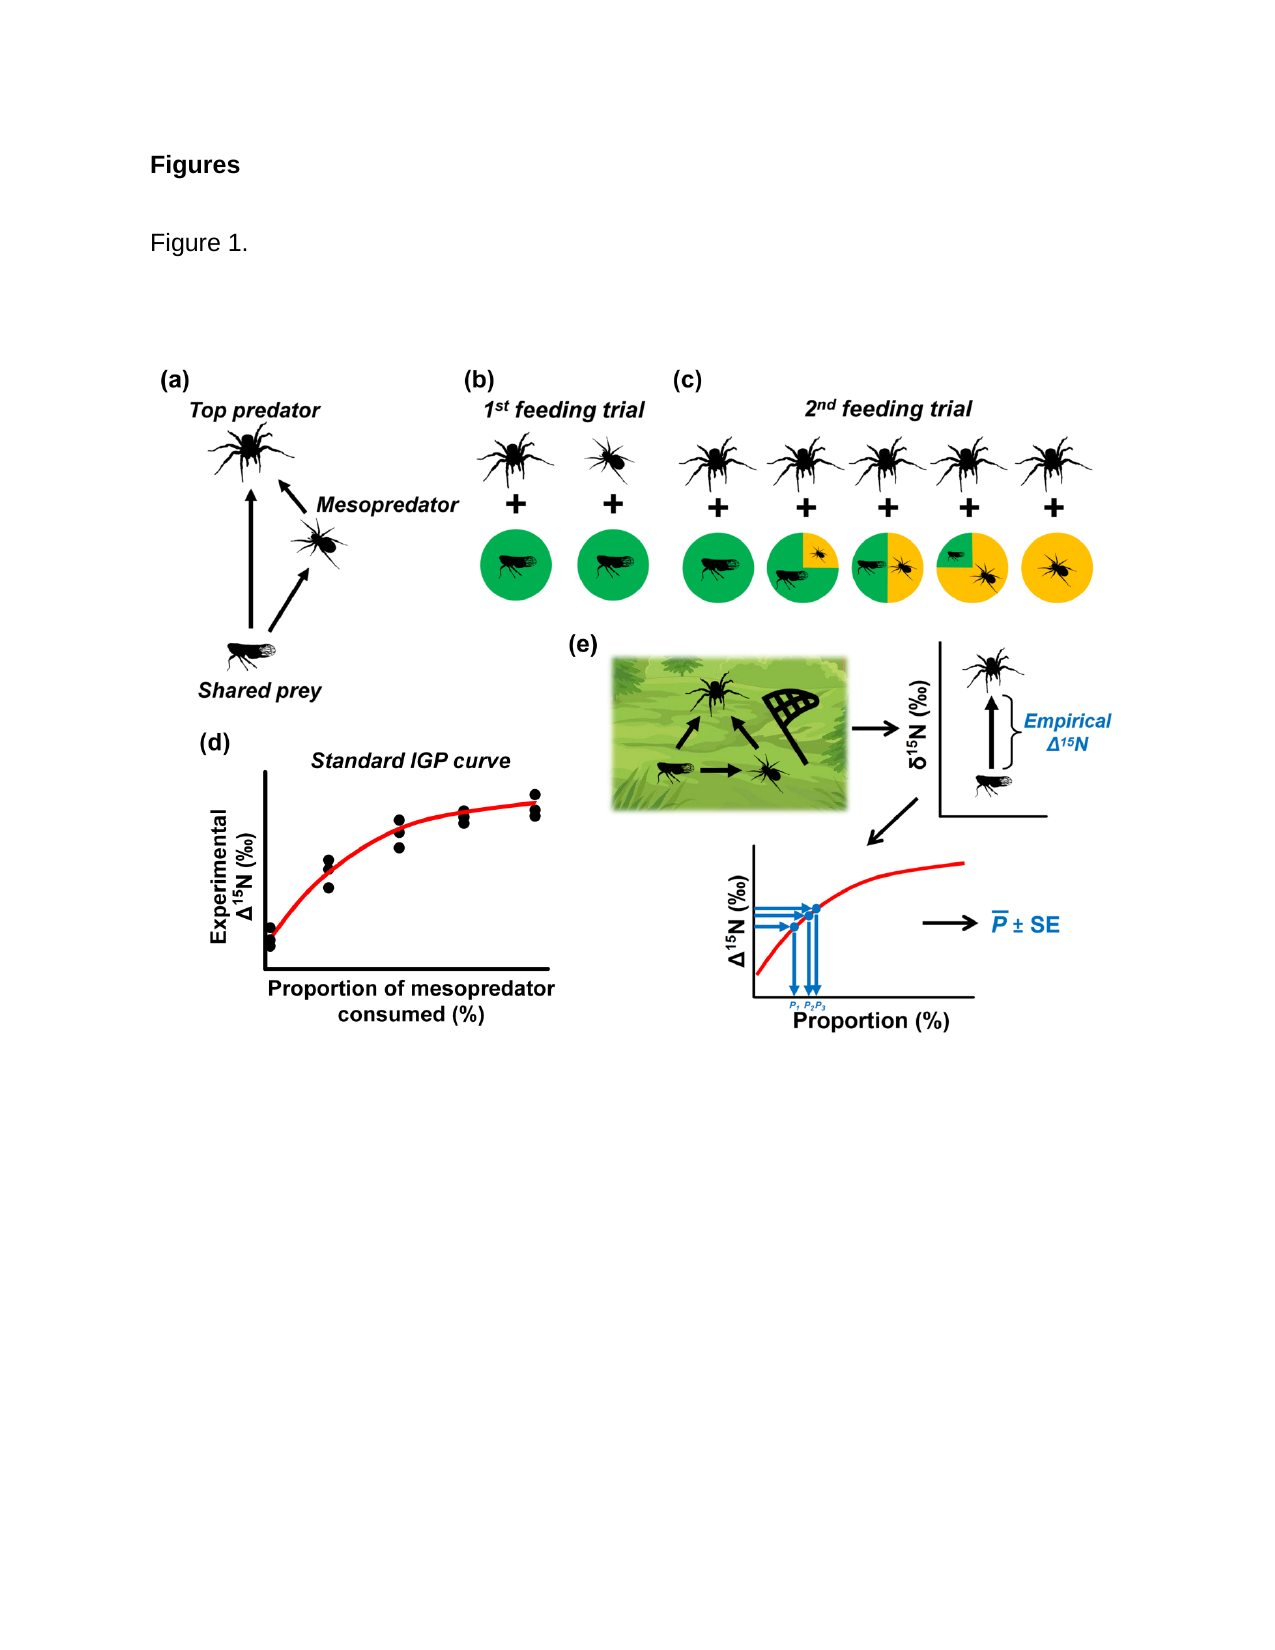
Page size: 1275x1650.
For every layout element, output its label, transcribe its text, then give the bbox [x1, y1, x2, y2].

picture [150, 306, 1125, 1038]
text Figure 1. [150, 228, 1125, 257]
text Figures [150, 150, 1125, 179]
